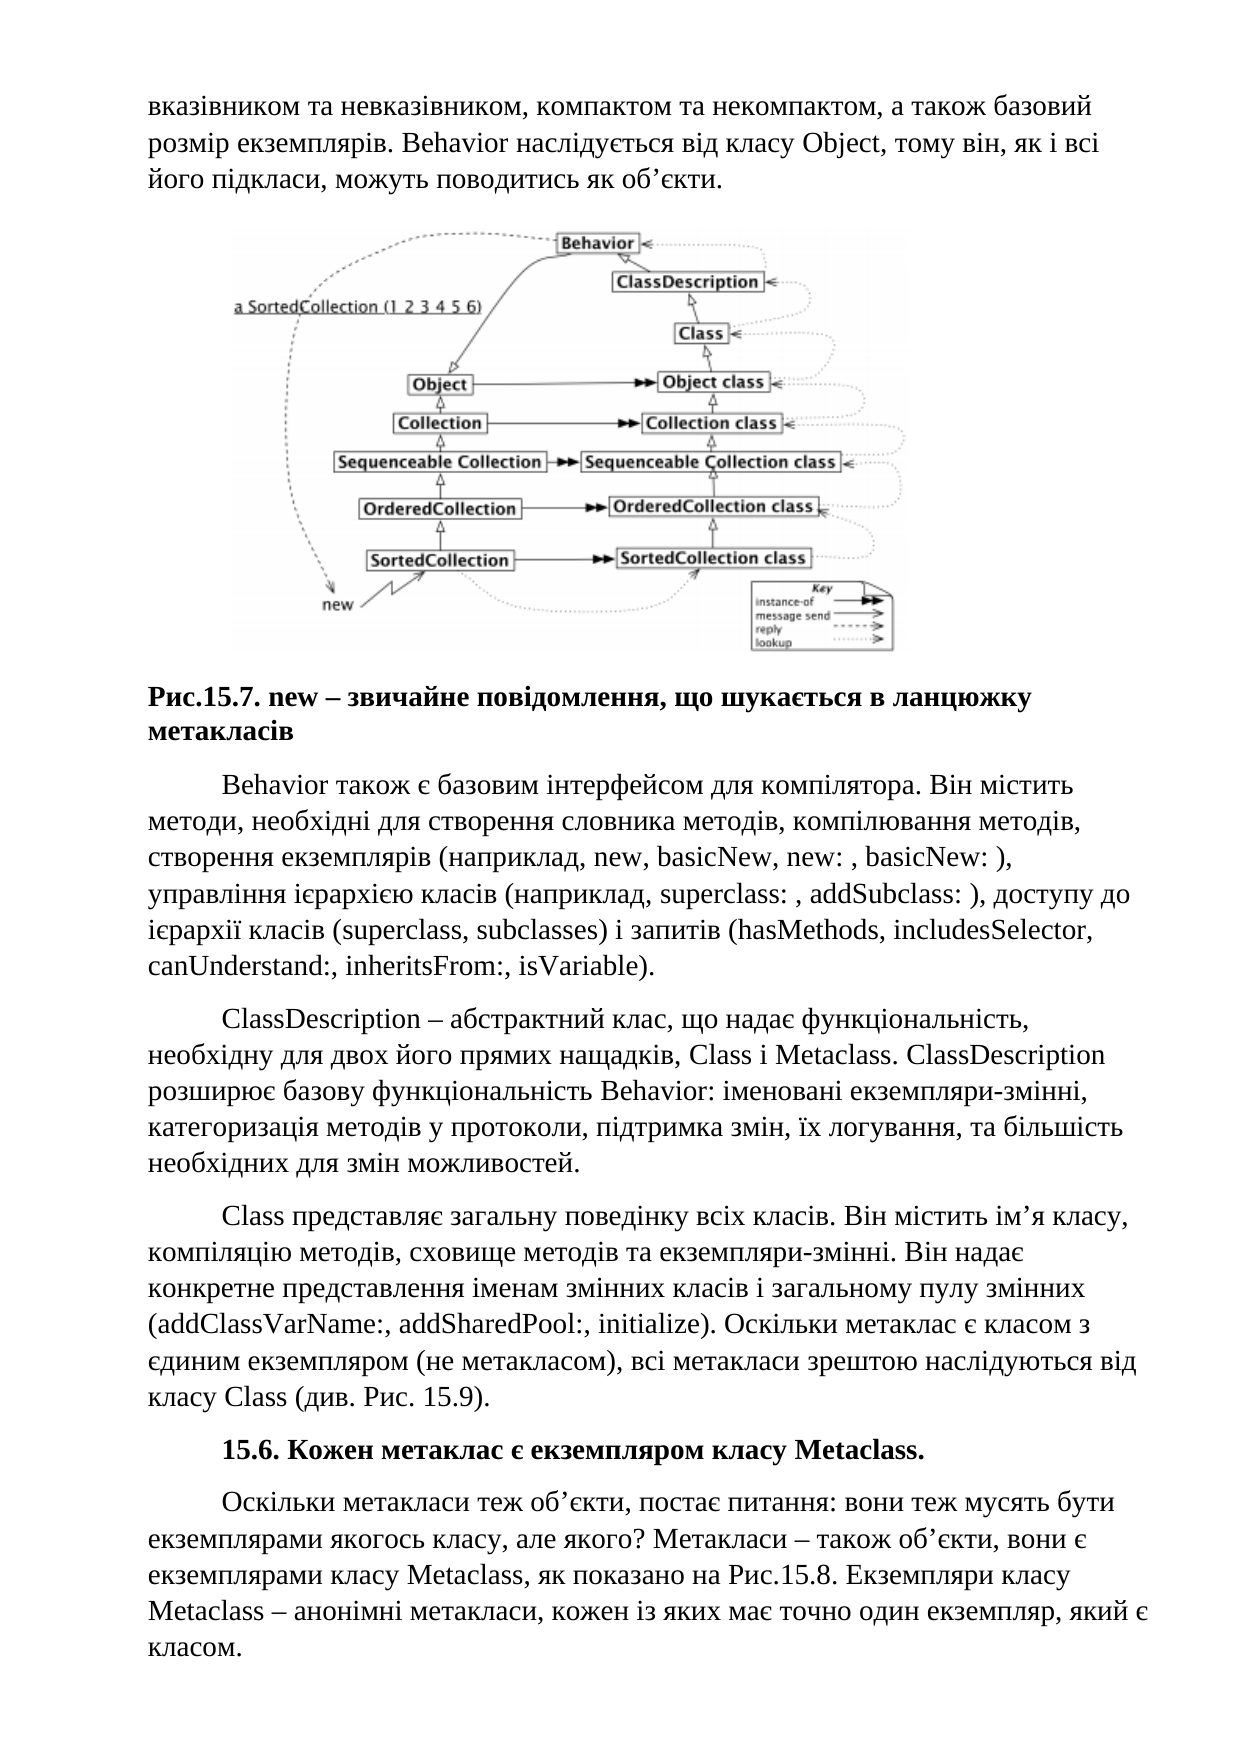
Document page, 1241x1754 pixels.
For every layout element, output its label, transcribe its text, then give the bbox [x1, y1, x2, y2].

picture [221, 213, 931, 661]
text Behavior також є базовим інтерфейсом для компілятора. Він містить методи, необхідні для створення словника методів, компілювання методів, створення екземплярів (наприклад, new, basicNew, new: , basicNew: ), управління ієрархією класів (наприклад, superclass: , addSubclass: ), доступу до ієрархії класів (superclass, subclasses) і запитів (hasMethods, includesSelector, canUnderstand:, inheritsFrom:, isVariable). [148, 767, 1152, 982]
text Class представляє загальну поведінку всіх класів. Він містить ім’я класу, компіляцію методів, сховище методів та екземпляри-змінні. Він надає конкретне представлення іменам змінних класів і загальному пулу змінних (addClassVarName:, addSharedPool:, initialize). Оскільки метаклас є класом з єдиним екземпляром (не метакласом), всі метакласи зрештою наслідуються від класу Class (див. Рис. 15.9). [148, 1198, 1152, 1412]
text Оскільки метакласи теж об’єкти, постає питання: вони теж мусять бути екземплярами якогось класу, але якого? Метакласи – також об’єкти, вони є екземплярами класу Metaclass, як показано на Рис.15.8. Екземпляри класу Metaclass – анонімні метакласи, кожен із яких має точно один екземпляр, який є класом. [148, 1484, 1152, 1663]
text Рис.15.7. new – звичайне повідомлення, що шукається в ланцюжку метакласів [148, 679, 1152, 746]
text ClassDescription – абстрактний клас, що надає функціональність, необхідну для двох його прямих нащадків, Class i Metaclass. ClassDescription розширює базову функціональність Behavior: іменовані екземпляри-змінні, категоризація методів у протоколи, підтримка змін, їх логування, та більшість необхідних для змін можливостей. [148, 1001, 1152, 1179]
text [148, 88, 1152, 194]
text 15.6. Кожен метаклас є екземпляром класу Metaclass. [148, 1432, 1152, 1465]
